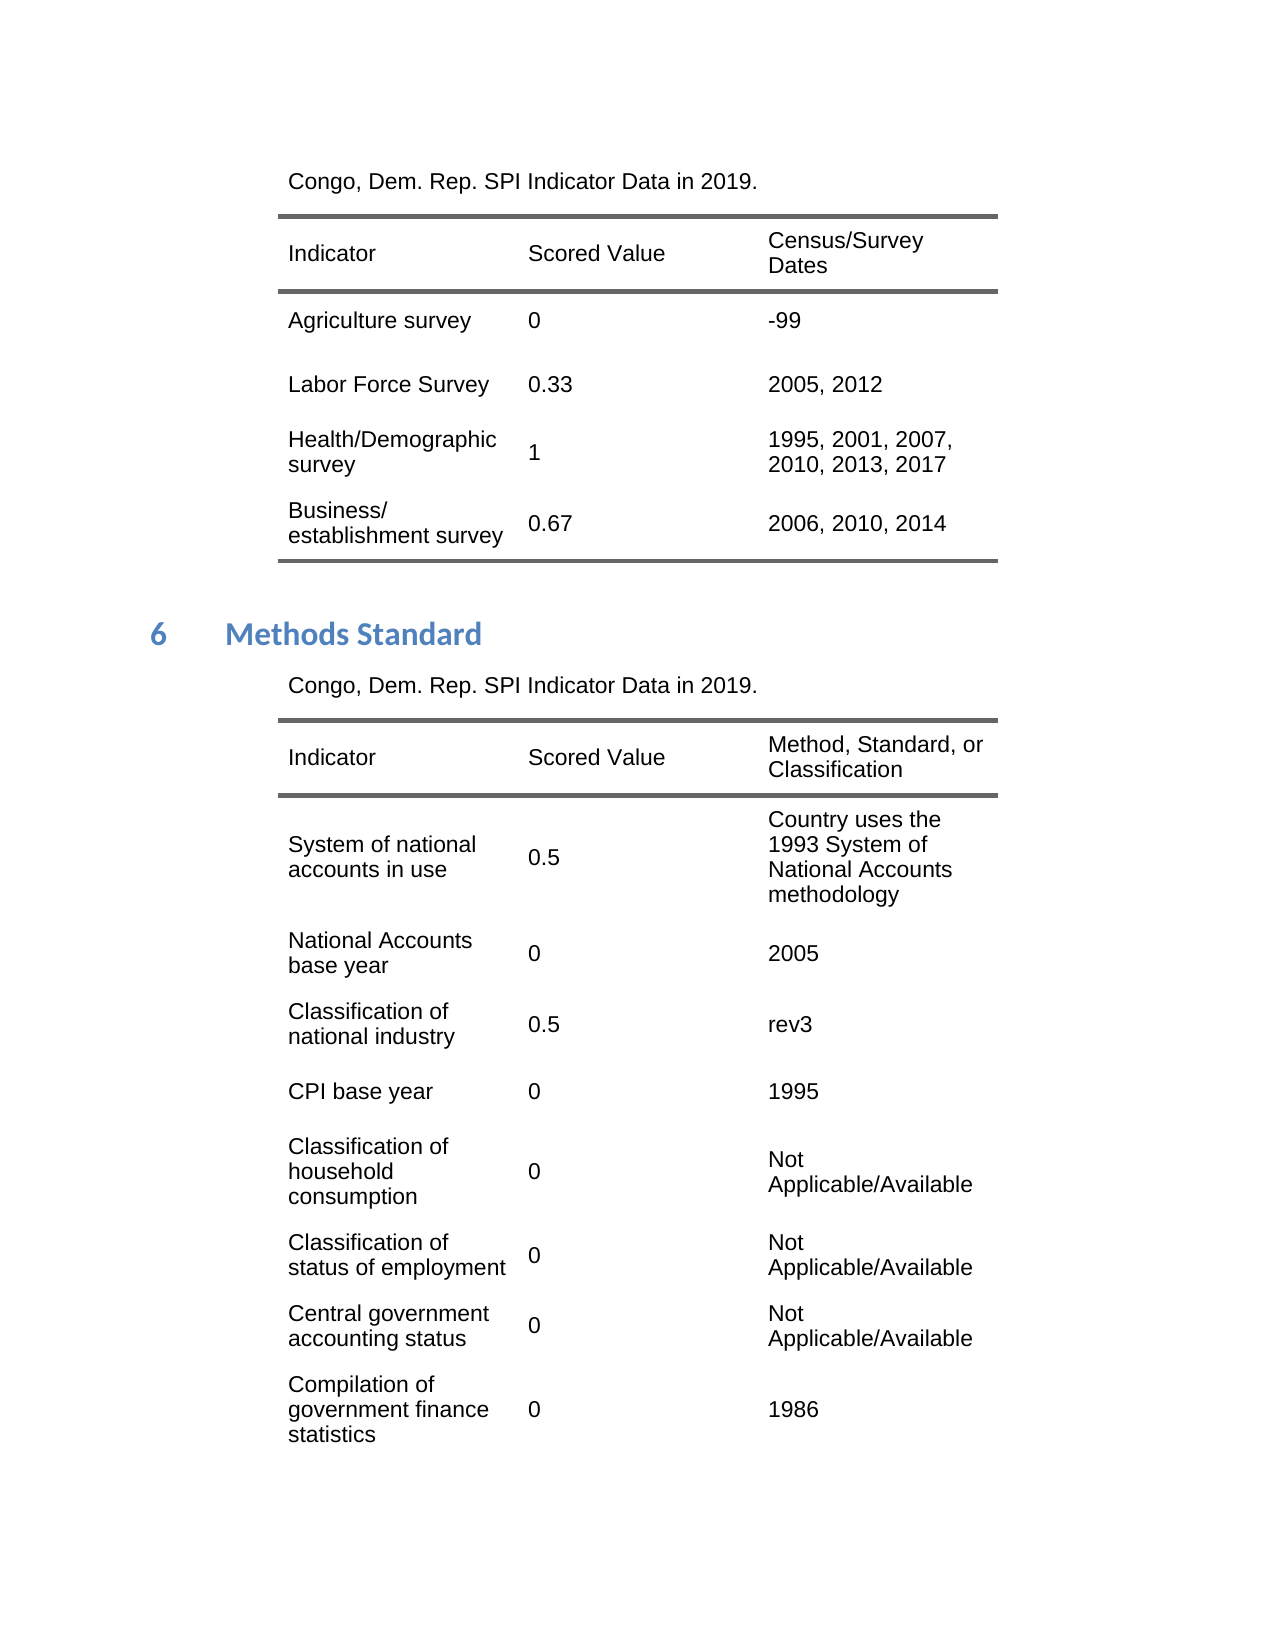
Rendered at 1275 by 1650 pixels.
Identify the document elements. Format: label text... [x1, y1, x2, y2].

table_cell Compilation of government finance statistics [278, 1362, 517, 1458]
table_cell 0 [518, 1220, 757, 1291]
table_header Congo, Dem. Rep. SPI Indicator Data in 2019. [278, 150, 997, 214]
table_cell Classification of status of employment [278, 1220, 517, 1291]
table_cell CPI base year [278, 1060, 517, 1124]
table_cell Health/Demographic survey [278, 418, 517, 488]
table_cell Not Applicable/Available [758, 1220, 997, 1291]
table_cell System of national accounts in use [278, 798, 517, 918]
table_cell 0 [518, 1060, 757, 1124]
table_cell Indicator [278, 219, 517, 289]
table_cell 0.5 [518, 798, 757, 918]
table_cell 0.67 [518, 488, 757, 559]
table_cell Agriculture survey [278, 294, 517, 353]
subtitle 6 Methods Standard [150, 613, 1125, 654]
table_cell Scored Value [518, 723, 757, 793]
table_cell Central government accounting status [278, 1291, 517, 1362]
table_cell 2005 [758, 918, 997, 989]
table_cell Not Applicable/Available [758, 1291, 997, 1362]
table_cell 0 [518, 294, 757, 353]
table_cell Labor Force Survey [278, 353, 517, 417]
table_cell 1 [518, 418, 757, 488]
table_cell 0.33 [518, 353, 757, 417]
table_cell 1995, 2001, 2007, 2010, 2013, 2017 [758, 418, 997, 488]
table_cell rev3 [758, 989, 997, 1060]
table_cell Indicator [278, 723, 517, 793]
table_cell Census/Survey Dates [758, 219, 997, 289]
table_cell 0 [518, 1362, 757, 1458]
table_cell 0 [518, 1124, 757, 1220]
table_cell Scored Value [518, 219, 757, 289]
table_cell Country uses the 1993 System of National Accounts methodology [758, 798, 997, 918]
table_cell 0 [518, 918, 757, 989]
table_cell Business/establishment survey [278, 488, 517, 559]
table_cell Not Applicable/Available [758, 1124, 997, 1220]
table_cell 0 [518, 1291, 757, 1362]
table_cell 1986 [758, 1362, 997, 1458]
table_cell 0.5 [518, 989, 757, 1060]
table_header Congo, Dem. Rep. SPI Indicator Data in 2019. [278, 654, 997, 718]
table_cell 1995 [758, 1060, 997, 1124]
table_cell Method, Standard, or Classification [758, 723, 997, 793]
table_cell 2005, 2012 [758, 353, 997, 417]
table_cell National Accounts base year [278, 918, 517, 989]
table_cell 2006, 2010, 2014 [758, 488, 997, 559]
table_cell Classification of household consumption [278, 1124, 517, 1220]
table_cell -99 [758, 294, 997, 353]
table_cell Classification of national industry [278, 989, 517, 1060]
